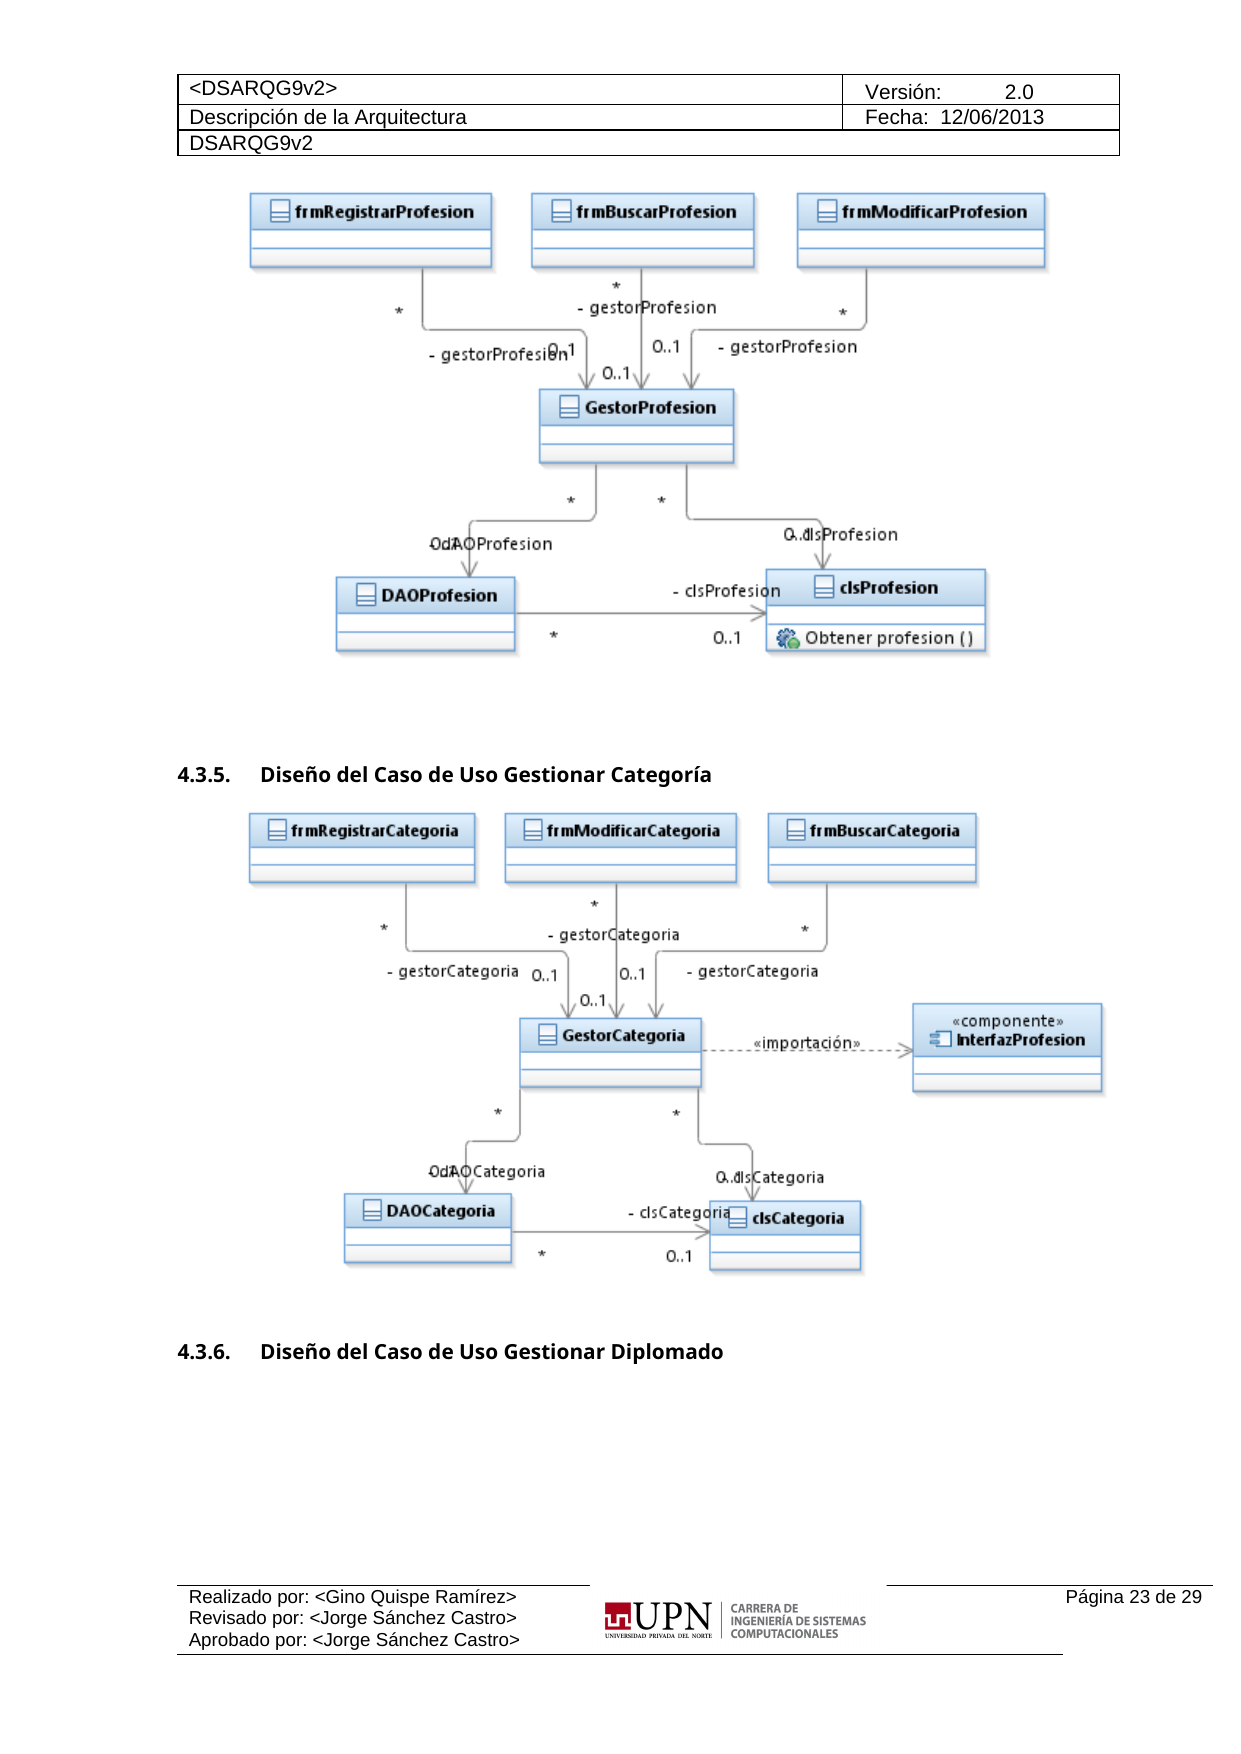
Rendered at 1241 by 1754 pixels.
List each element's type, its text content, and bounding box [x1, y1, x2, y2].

list Diseño del Caso de Uso Gestionar Diplomado [177, 1337, 1063, 1366]
picture [236, 180, 1066, 713]
list Diseño del Caso de Uso Gestionar Categoría [177, 760, 1063, 788]
picture [589, 1585, 887, 1654]
picture [236, 800, 1123, 1325]
